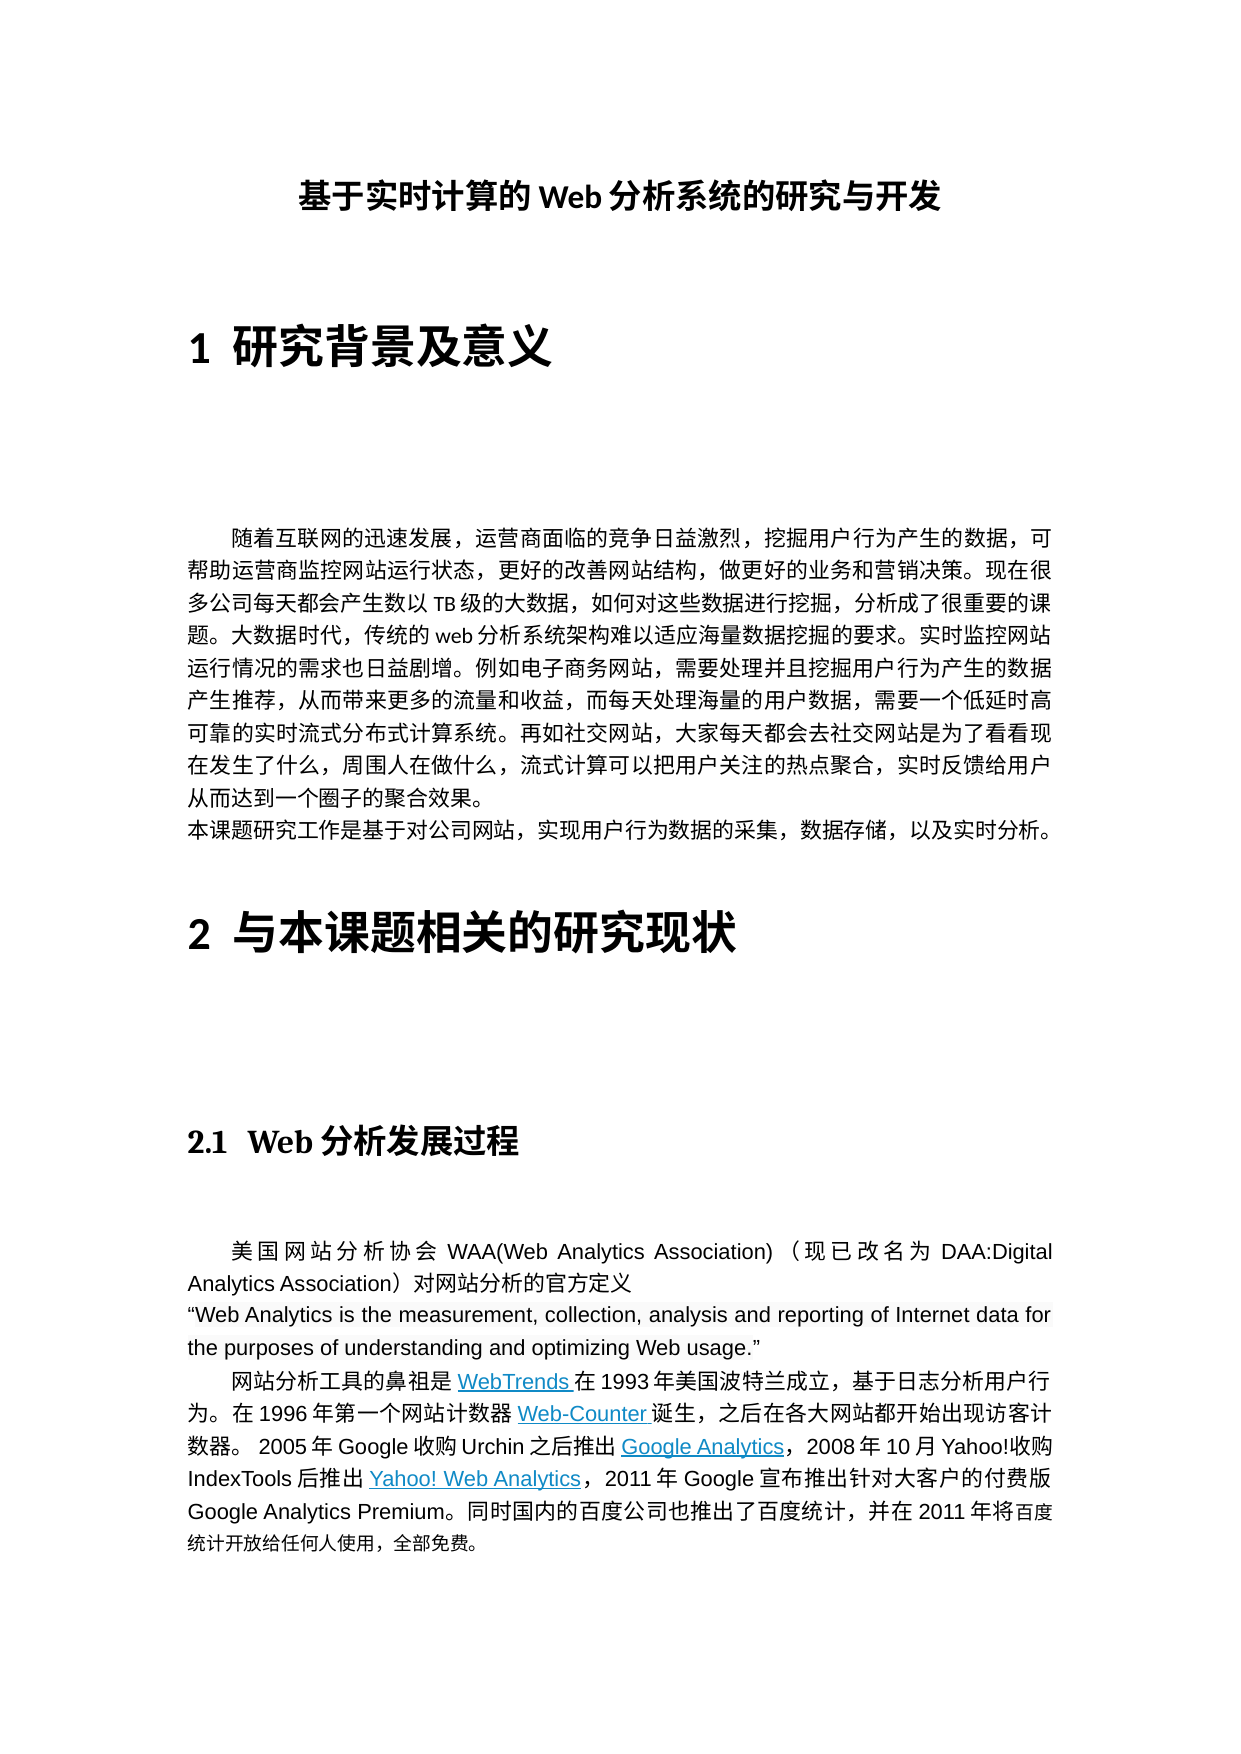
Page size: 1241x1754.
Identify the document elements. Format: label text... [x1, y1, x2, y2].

text 本课题研究工作是基于对公司网站，实现用户行为数据的采集，数据存储，以及实时分析。 [187, 813, 1053, 845]
text 网站分析工具的鼻祖是WebTrends在1993年美国波特兰成立，基于日志分析用户行为。在1996年第一个网站计数器Web-Counter诞生，之后在各大网站都开始出现访客计数器。 2005年Google收购Urchin之后推出Google Analytics，2008年10月Yahoo!收购IndexTools后推出Yahoo! Web Analytics，2011年Google宣布推出针对大客户的付费版Google Analytics Premium。同时国内的百度公司也推出了百度统计，并在2011年将百度统计开放给任何人使用，全部免费。 [187, 1363, 1053, 1558]
subtitle Web分析发展过程 [187, 1106, 1053, 1171]
text “Web Analytics is the measurement, collection, analysis and reporting of Internet data for the purposes of understanding and optimizing Web usage.” [187, 1298, 1053, 1363]
subtitle 研究背景及意义 [187, 295, 1053, 392]
subtitle 与本课题相关的研究现状 [187, 881, 1053, 978]
text 美国网站分析协会WAA(Web Analytics Association)（现已改名为DAA:Digital Analytics Association）对网站分析的官方定义 [187, 1233, 1053, 1298]
text 基于实时计算的Web分析系统的研究与开发 [187, 162, 1053, 227]
text 随着互联网的迅速发展，运营商面临的竞争日益激烈，挖掘用户行为产生的数据，可帮助运营商监控网站运行状态，更好的改善网站结构，做更好的业务和营销决策。现在很多公司每天都会产生数以TB级的大数据，如何对这些数据进行挖掘，分析成了很重要的课题。大数据时代，传统的web分析系统架构难以适应海量数据挖掘的要求。实时监控网站运行情况的需求也日益剧增。例如电子商务网站，需要处理并且挖掘用户行为产生的数据，产生推荐，从而带来更多的流量和收益，而每天处理海量的用户数据，需要一个低延时高可靠的实时流式分布式计算系统。再如社交网站，大家每天都会去社交网站是为了看看现在发生了什么，周围人在做什么，流式计算可以把用户关注的热点聚合，实时反馈给用户，从而达到一个圈子的聚合效果。 [187, 520, 1053, 813]
